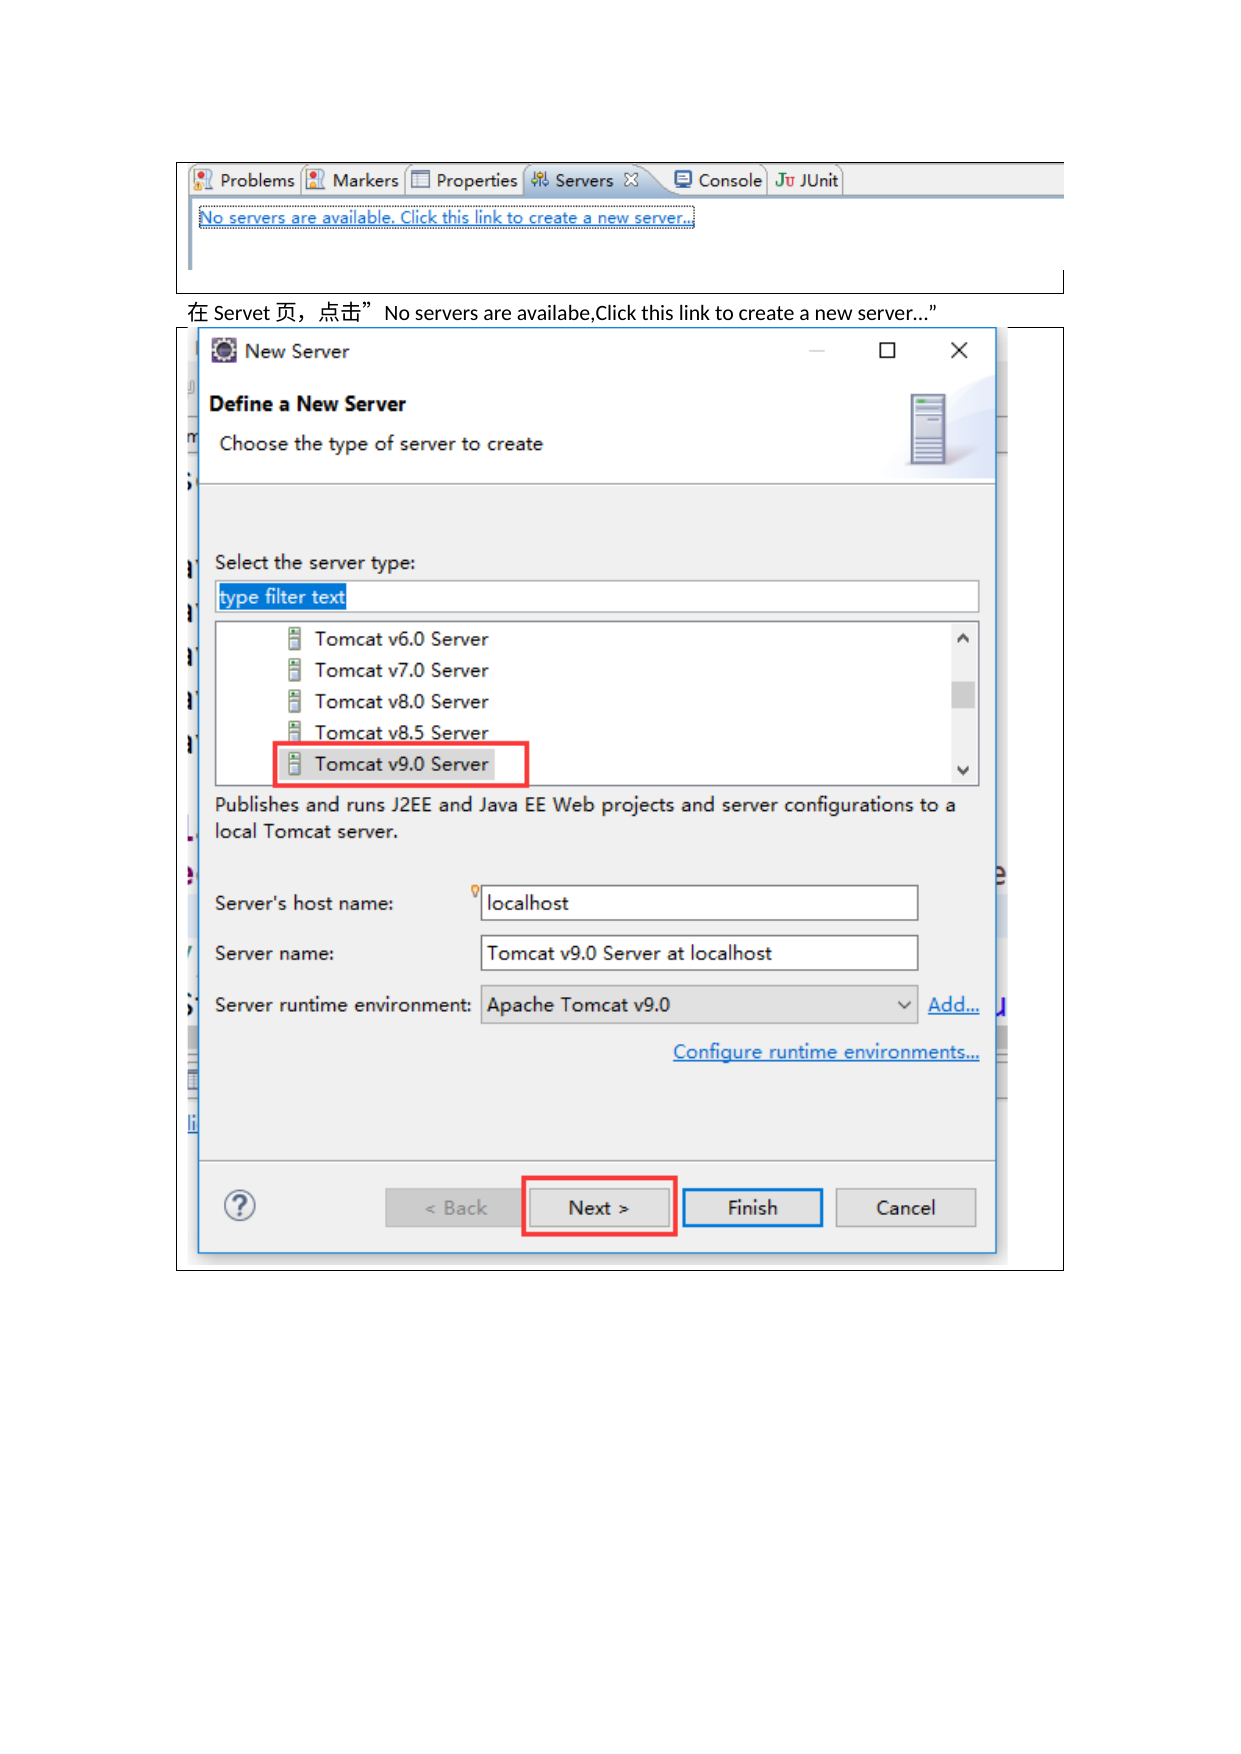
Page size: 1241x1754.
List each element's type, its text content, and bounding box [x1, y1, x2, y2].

text 在Servet页，点击”No servers are availabe,Click this link to create a new server…” [187, 294, 1053, 327]
picture [187, 163, 1064, 270]
table_header [177, 328, 1063, 1270]
picture [187, 327, 1008, 1265]
table_header [177, 163, 1063, 293]
